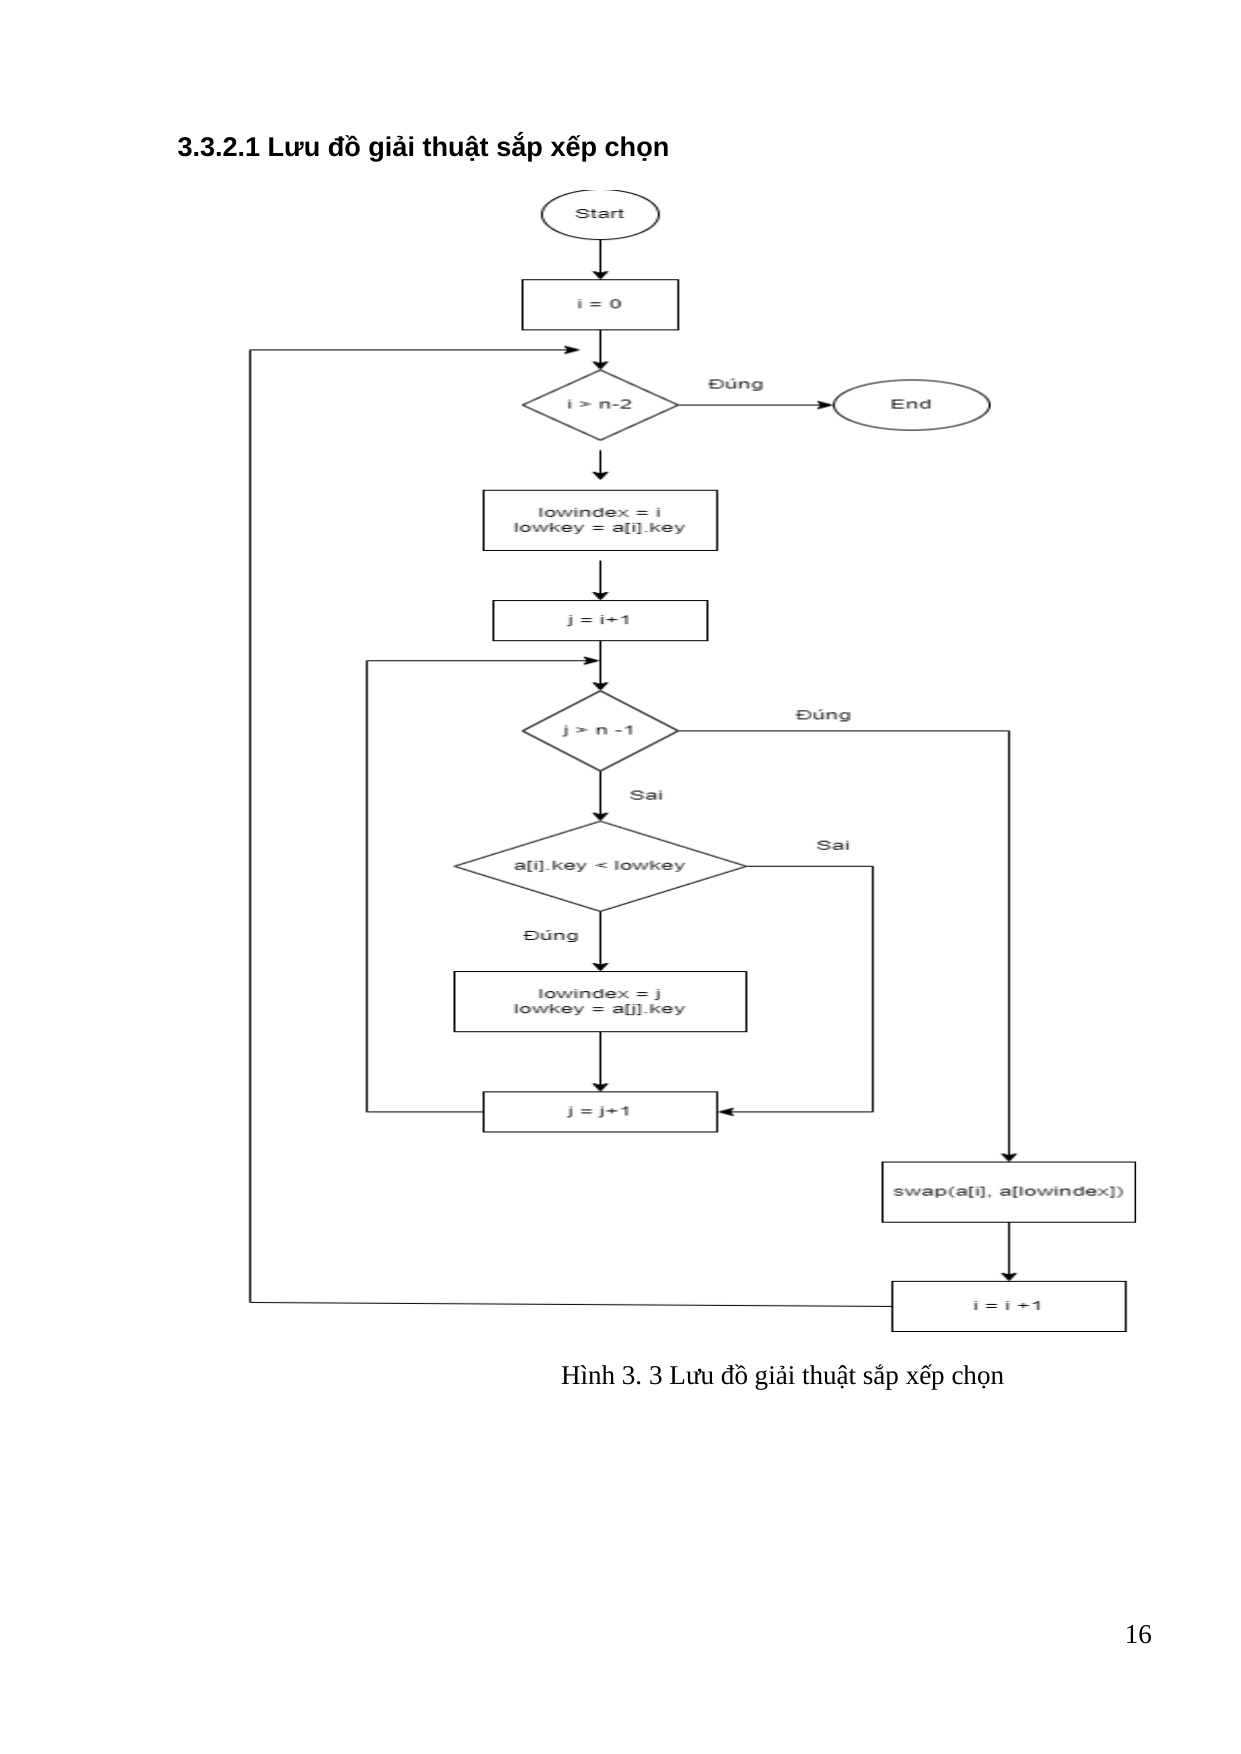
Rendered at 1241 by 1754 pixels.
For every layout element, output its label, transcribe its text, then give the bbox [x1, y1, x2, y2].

picture [236, 190, 1137, 1332]
subtitle Lưu đồ giải thuật sắp xếp chọn [177, 131, 1152, 162]
